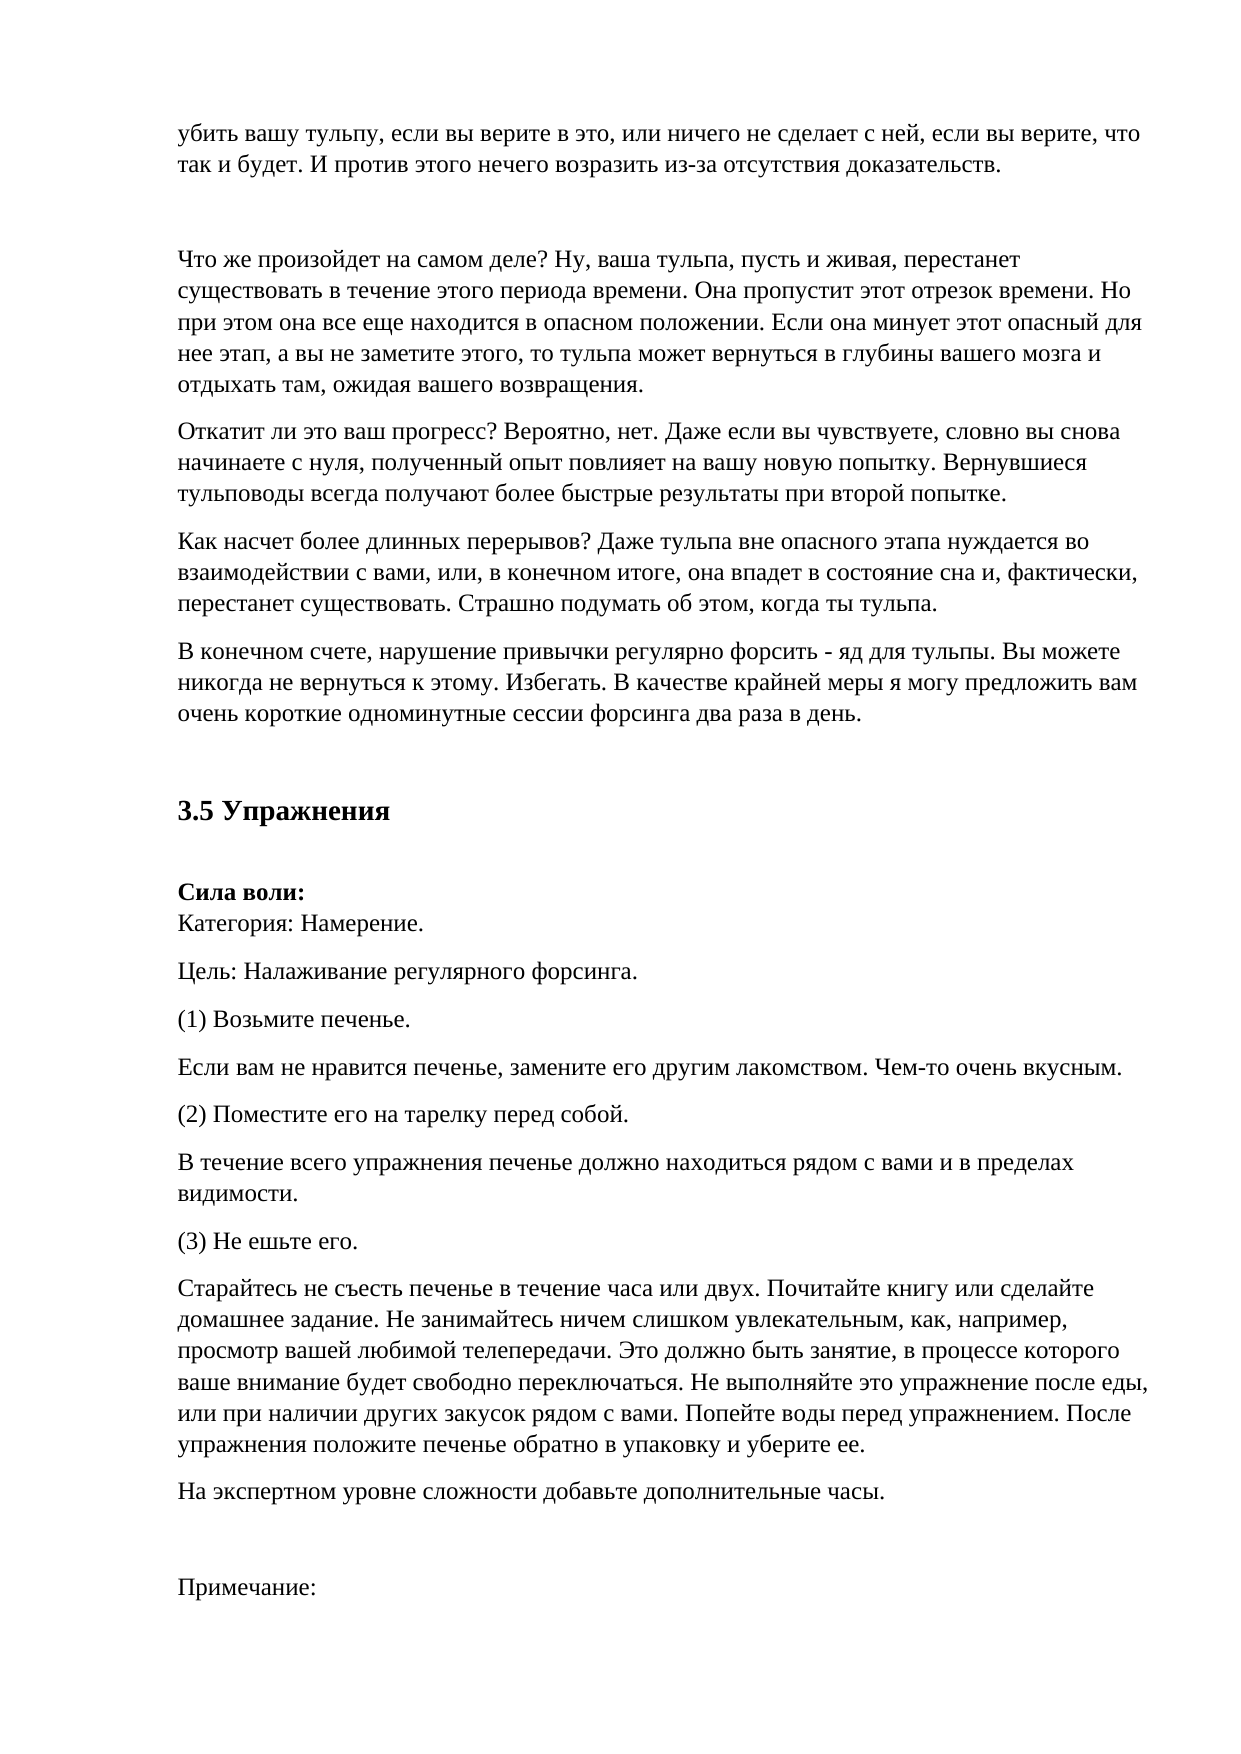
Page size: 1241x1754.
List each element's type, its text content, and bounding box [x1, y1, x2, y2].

subtitle Сила воли: [177, 877, 1152, 906]
text Откатит ли это ваш прогресс? Вероятно, нет. Даже если вы чувствуете, словно вы снова начинаете с нуля, полученный опыт повлияет на вашу новую попытку. Вернувшиеся тульповоды всегда получают более быстрые результаты при второй попытке. [177, 416, 1152, 507]
text (3) Не ешьте его. [177, 1226, 1152, 1254]
text Старайтесь не съесть печенье в течение часа или двух. Почитайте книгу или сделайте домашнее задание. Не занимайтесь ничем слишком увлекательным, как, например, просмотр вашей любимой телепередачи. Это должно быть занятие, в процессе которого ваше внимание будет свободно переключаться. Не выполняйте это упражнение после еды, или при наличии других закусок рядом с вами. Попейте воды перед упражнением. После упражнения положите печенье обратно в упаковку и уберите ее. [177, 1273, 1152, 1457]
text Если вам не нравится печенье, замените его другим лакомством. Чем-то очень вкусным. [177, 1052, 1152, 1080]
text (2) Поместите его на тарелку перед собой. [177, 1099, 1152, 1128]
text (1) Возьмите печенье. [177, 1004, 1152, 1033]
text На экспертном уровне сложности добавьте дополнительные часы. [177, 1476, 1152, 1505]
text Категория: Намерение. [177, 908, 1152, 937]
subtitle 3.5 Упражнения [177, 793, 1152, 827]
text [177, 118, 1152, 178]
text В течение всего упражнения печенье должно находиться рядом с вами и в пределах видимости. [177, 1147, 1152, 1207]
text Цель: Налаживание регулярного форсинга. [177, 956, 1152, 985]
text Примечание: [177, 1572, 1152, 1601]
text В конечном счете, нарушение привычки регулярно форсить - яд для тульпы. Вы можете никогда не вернуться к этому. Избегать. В качестве крайней меры я могу предложить вам очень короткие одноминутные сессии форсинга два раза в день. [177, 636, 1152, 727]
text Как насчет более длинных перерывов? Даже тульпа вне опасного этапа нуждается во взаимодействии с вами, или, в конечном итоге, она впадет в состояние сна и, фактически, перестанет существовать. Страшно подумать об этом, когда ты тульпа. [177, 526, 1152, 617]
text Что же произойдет на самом деле? Ну, ваша тульпа, пусть и живая, перестанет существовать в течение этого периода времени. Она пропустит этот отрезок времени. Но при этом она все еще находится в опасном положении. Если она минует этот опасный для нее этап, а вы не заметите этого, то тульпа может вернуться в глубины вашего мозга и отдыхать там, ожидая вашего возвращения. [177, 244, 1152, 397]
